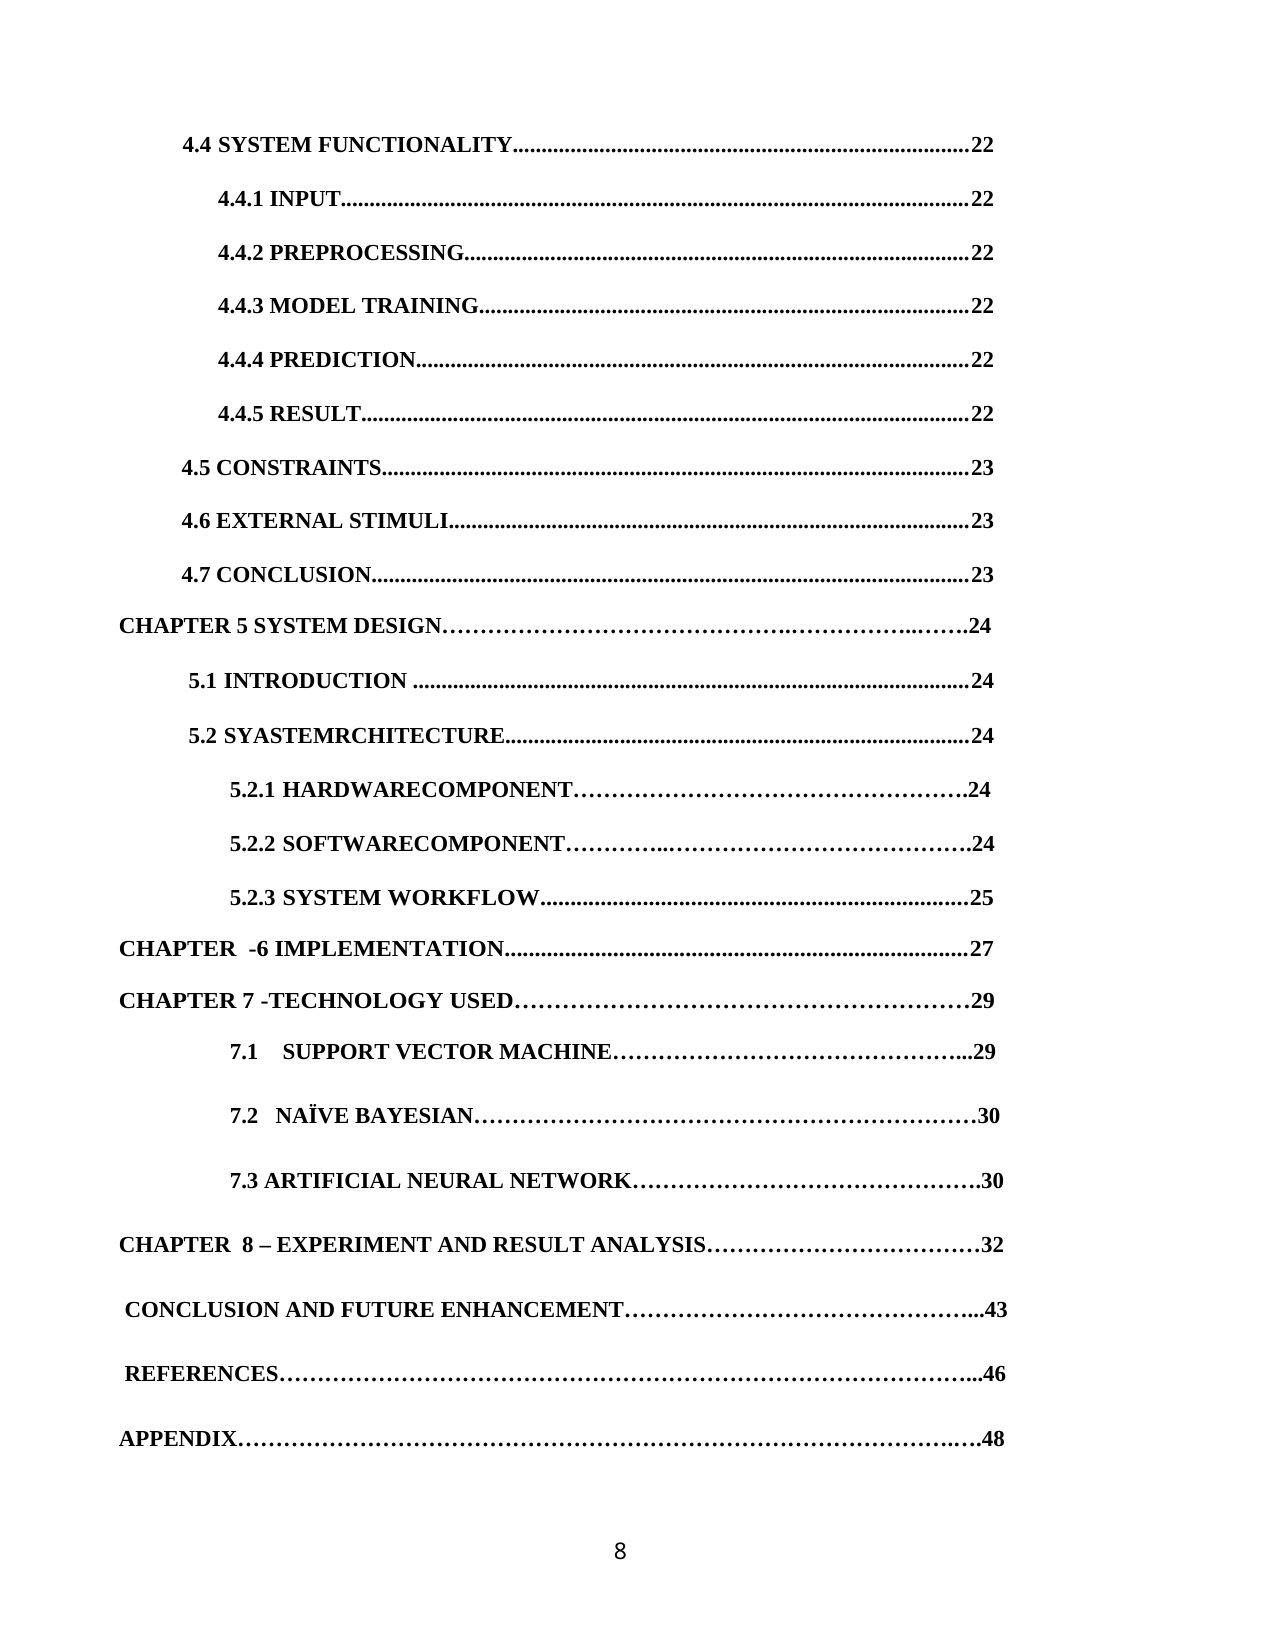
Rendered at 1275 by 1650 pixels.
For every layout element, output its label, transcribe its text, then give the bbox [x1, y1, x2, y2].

text INTRODUCTION 24 [188, 667, 1181, 694]
text 7.3 Artificial Neural Network……………………………………….30 [229, 1167, 1181, 1193]
text Support Vector Machine………………………………………...29 [229, 1038, 1181, 1064]
list 4.4.1 INPUT 22 [218, 185, 1181, 211]
text 4.5 CONSTRAINTS 23 [119, 454, 1181, 480]
text SYASTEMRCHITECTURE 24 [188, 722, 1181, 749]
list SYSTEM WORKFLOW 25 [229, 884, 1181, 910]
text 7.2 naïve Bayesian…………………………………………………………30 [229, 1102, 1181, 1129]
list 4.4.3 MODEL TRAINING 22 [218, 292, 1181, 319]
text 4.7 CONCLUSION 23 [119, 561, 1181, 588]
text APPENDIX………………………………………………………………………………….….48 [119, 1425, 1181, 1451]
text CHAPTER 8 – EXPERIMENT AND RESULT ANALYSIS………………………………32 [119, 1231, 1181, 1258]
list HARDWARECOMPONENT…………………………………………….24 [229, 776, 1181, 803]
list SYSTEM FUNCTIONALITY 22 [182, 131, 1181, 158]
text REFERENCES………………………………………………………………………………...46 [119, 1360, 1181, 1387]
text CONCLUSION AND FUTURE ENHANCEMENT………………………………………...43 [119, 1296, 1181, 1322]
text CHAPTER -6 IMPLEMENTATION 27 [119, 935, 1181, 962]
text CHAPTER 7 -TECHNOLOGY USED…………………………………………………29 [119, 987, 1181, 1013]
list 4.4.4 PREDICTION 22 [218, 346, 1181, 373]
list SOFTWARECOMPONENT…………..………………………………….24 [229, 830, 1181, 856]
text 4.6 EXTERNAL STIMULI 23 [119, 507, 1181, 534]
list 4.4.2 PREPROCESSING 22 [218, 239, 1181, 265]
text CHAPTER 5 SYSTEM DESIGN……………………………………….……………..…….24 [119, 613, 1181, 639]
list 4.4.5 RESULT 22 [218, 400, 1181, 426]
